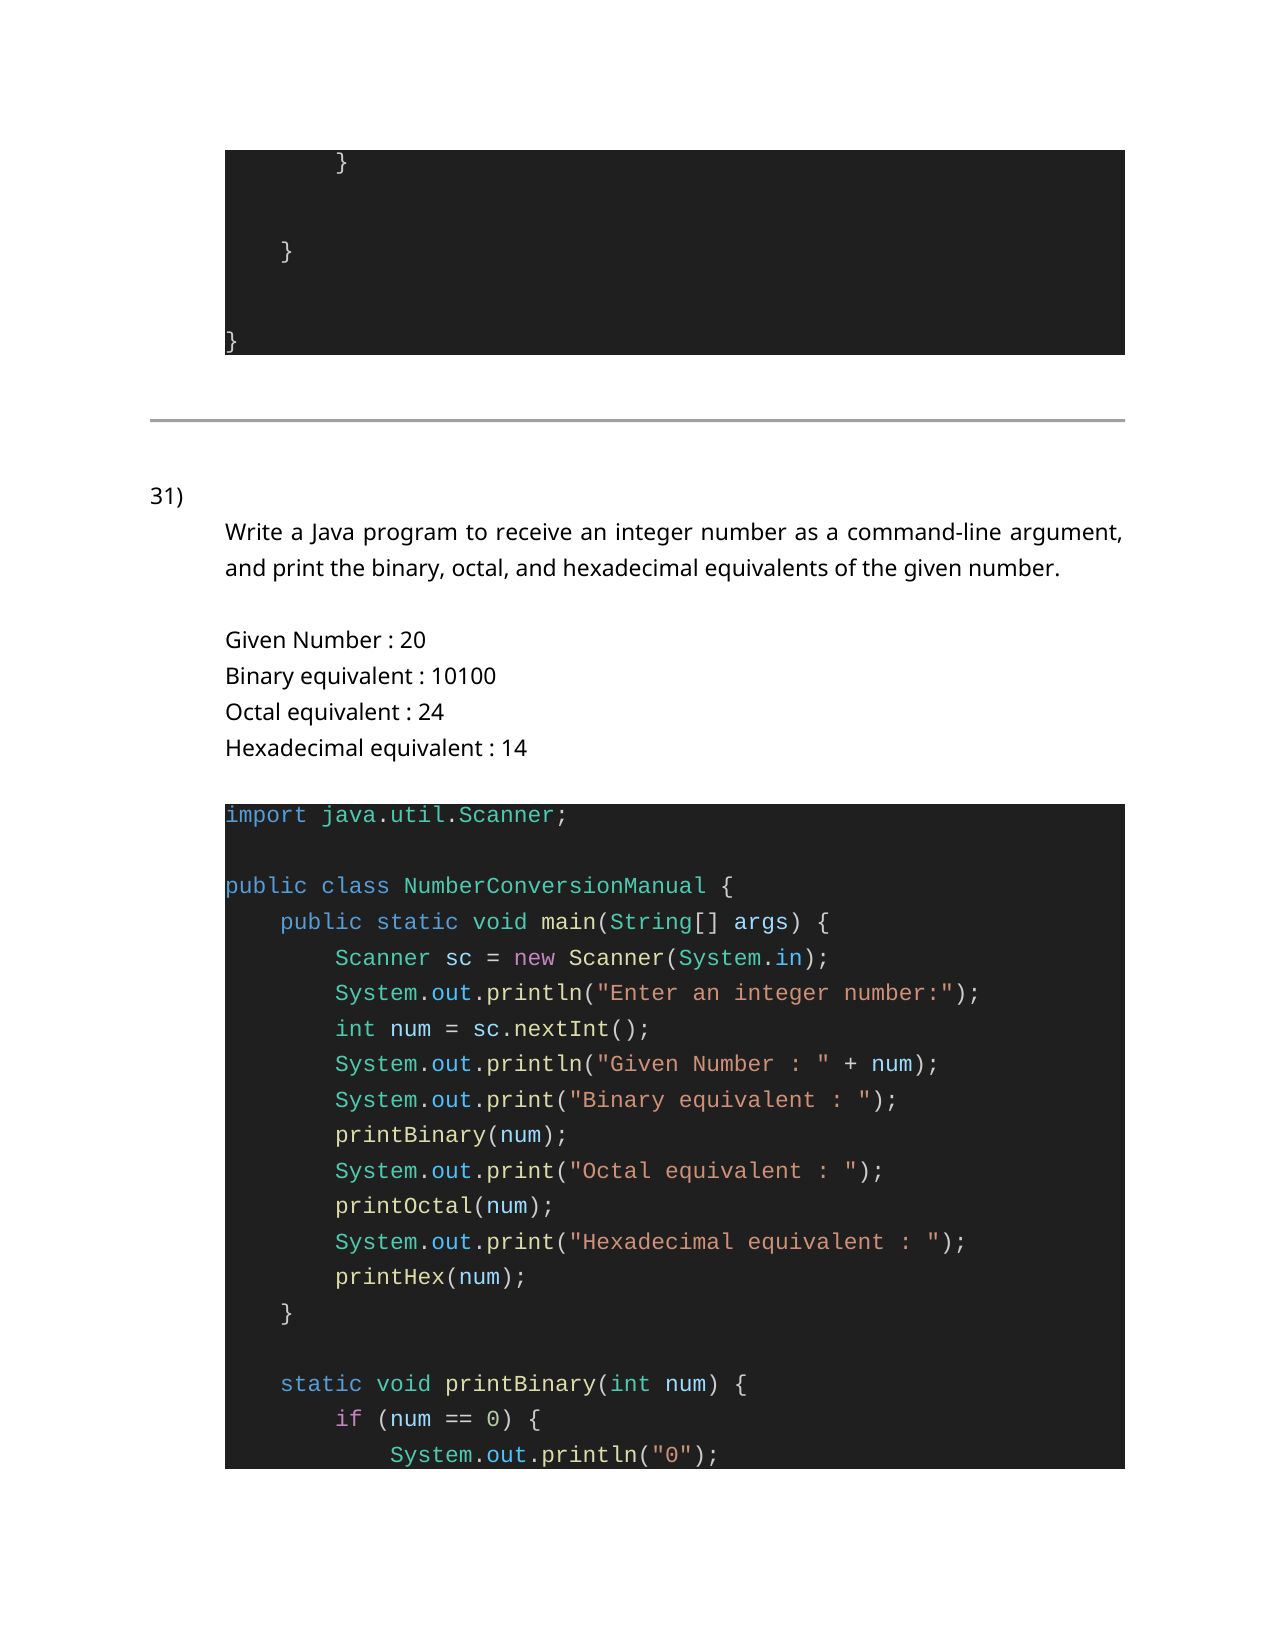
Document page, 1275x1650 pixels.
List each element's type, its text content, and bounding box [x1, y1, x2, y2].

text Write a Java program to receive an integer number as a command-line argument, and print the binary, octal, and hexadecimal equivalents of the given number. [225, 516, 1125, 583]
text public class NumberConversionManual { [225, 875, 1125, 901]
text } [225, 329, 1125, 355]
text System.out.println("Given Number : " + num); [225, 1052, 1125, 1078]
text Given Number : 20 [225, 624, 1125, 655]
text printBinary(num); [225, 1123, 1125, 1149]
text System.out.println("0"); [225, 1443, 1125, 1469]
text Hexadecimal equivalent : 14 [225, 732, 1125, 763]
text System.out.print("Binary equivalent : "); [225, 1088, 1125, 1114]
text Binary equivalent : 10100 [225, 660, 1125, 691]
text System.out.print("Hexadecimal equivalent : "); [225, 1230, 1125, 1256]
text printOctal(num); [225, 1194, 1125, 1220]
text public static void main(String[] args) { [225, 910, 1125, 936]
text System.out.println("Enter an integer number:"); [225, 981, 1125, 1007]
text printHex(num); [225, 1266, 1125, 1291]
text static void printBinary(int num) { [225, 1372, 1125, 1398]
text 31) [150, 480, 1125, 512]
text if (num == 0) { [225, 1408, 1125, 1433]
text int num = sc.nextInt(); [225, 1017, 1125, 1043]
text } [225, 150, 1125, 176]
text } [225, 240, 1125, 266]
text Octal equivalent : 24 [225, 696, 1125, 727]
text } [225, 1301, 1125, 1327]
text Scanner sc = new Scanner(System.in); [225, 946, 1125, 972]
text System.out.print("Octal equivalent : "); [225, 1159, 1125, 1185]
text import java.util.Scanner; [225, 804, 1125, 830]
